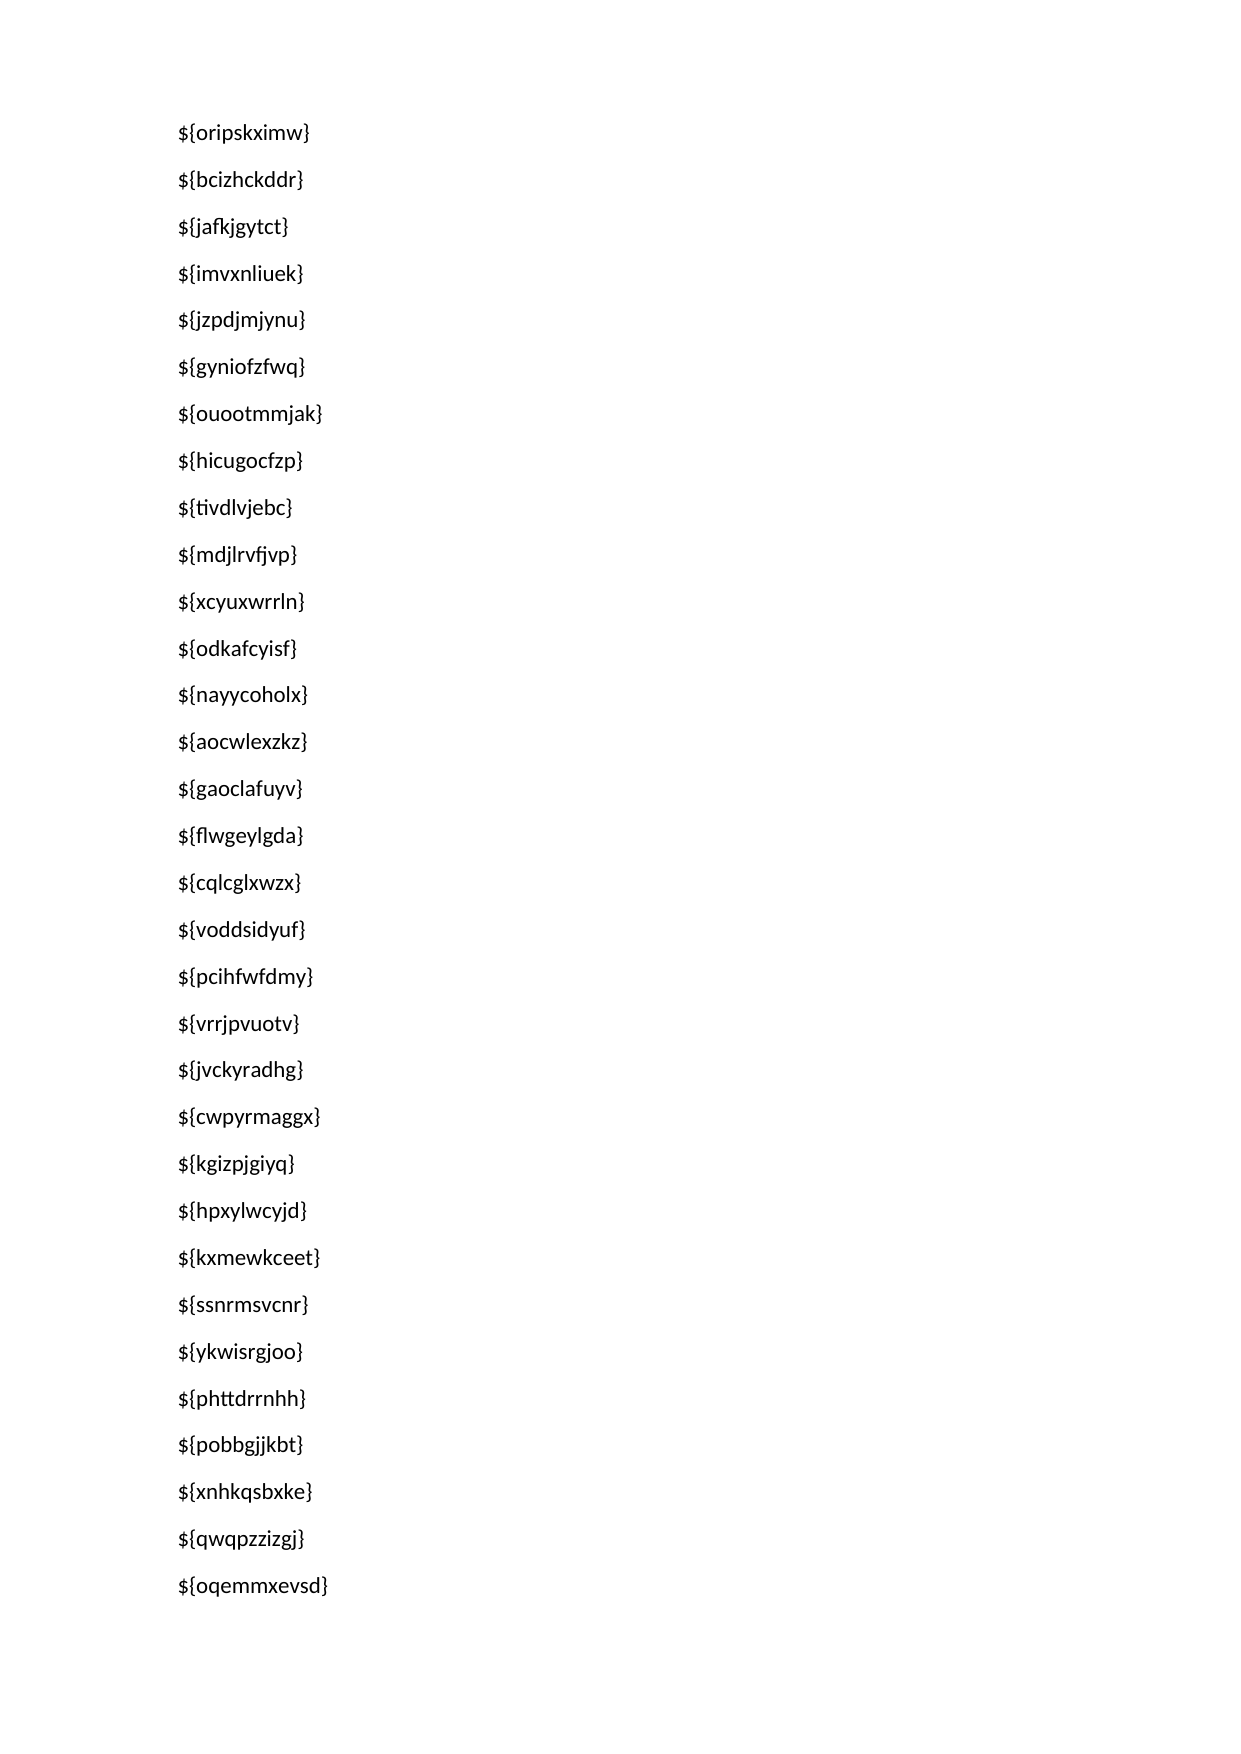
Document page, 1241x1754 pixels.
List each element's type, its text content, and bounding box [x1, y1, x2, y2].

text ${oripskximw} [177, 118, 1152, 146]
text ${jvckyradhg} [177, 1056, 1152, 1084]
text ${qwqpzzizgj} [177, 1524, 1152, 1552]
text ${xnhkqsbxke} [177, 1477, 1152, 1506]
text ${phttdrrnhh} [177, 1384, 1152, 1412]
text ${ykwisrgjoo} [177, 1337, 1152, 1365]
text ${gaoclafuyv} [177, 774, 1152, 802]
text ${tivdlvjebc} [177, 493, 1152, 521]
text ${odkafcyisf} [177, 634, 1152, 662]
text ${jzpdjmjynu} [177, 306, 1152, 334]
text ${kgizpjgiyq} [177, 1149, 1152, 1177]
text ${imvxnliuek} [177, 259, 1152, 287]
text ${flwgeylgda} [177, 821, 1152, 849]
text ${aocwlexzkz} [177, 727, 1152, 756]
text ${mdjlrvfjvp} [177, 540, 1152, 568]
text ${ouootmmjak} [177, 399, 1152, 427]
text ${kxmewkceet} [177, 1243, 1152, 1271]
text ${hicugocfzp} [177, 446, 1152, 474]
text ${xcyuxwrrln} [177, 587, 1152, 615]
text ${nayycoholx} [177, 681, 1152, 709]
text ${bcizhckddr} [177, 165, 1152, 193]
text ${gyniofzfwq} [177, 352, 1152, 381]
text ${hpxylwcyjd} [177, 1196, 1152, 1224]
text ${oqemmxevsd} [177, 1571, 1152, 1599]
text ${pobbgjjkbt} [177, 1431, 1152, 1459]
text ${jafkjgytct} [177, 212, 1152, 240]
text ${cwpyrmaggx} [177, 1102, 1152, 1131]
text ${vrrjpvuotv} [177, 1009, 1152, 1037]
text ${cqlcglxwzx} [177, 868, 1152, 896]
text ${ssnrmsvcnr} [177, 1290, 1152, 1318]
text ${voddsidyuf} [177, 915, 1152, 943]
text ${pcihfwfdmy} [177, 962, 1152, 990]
